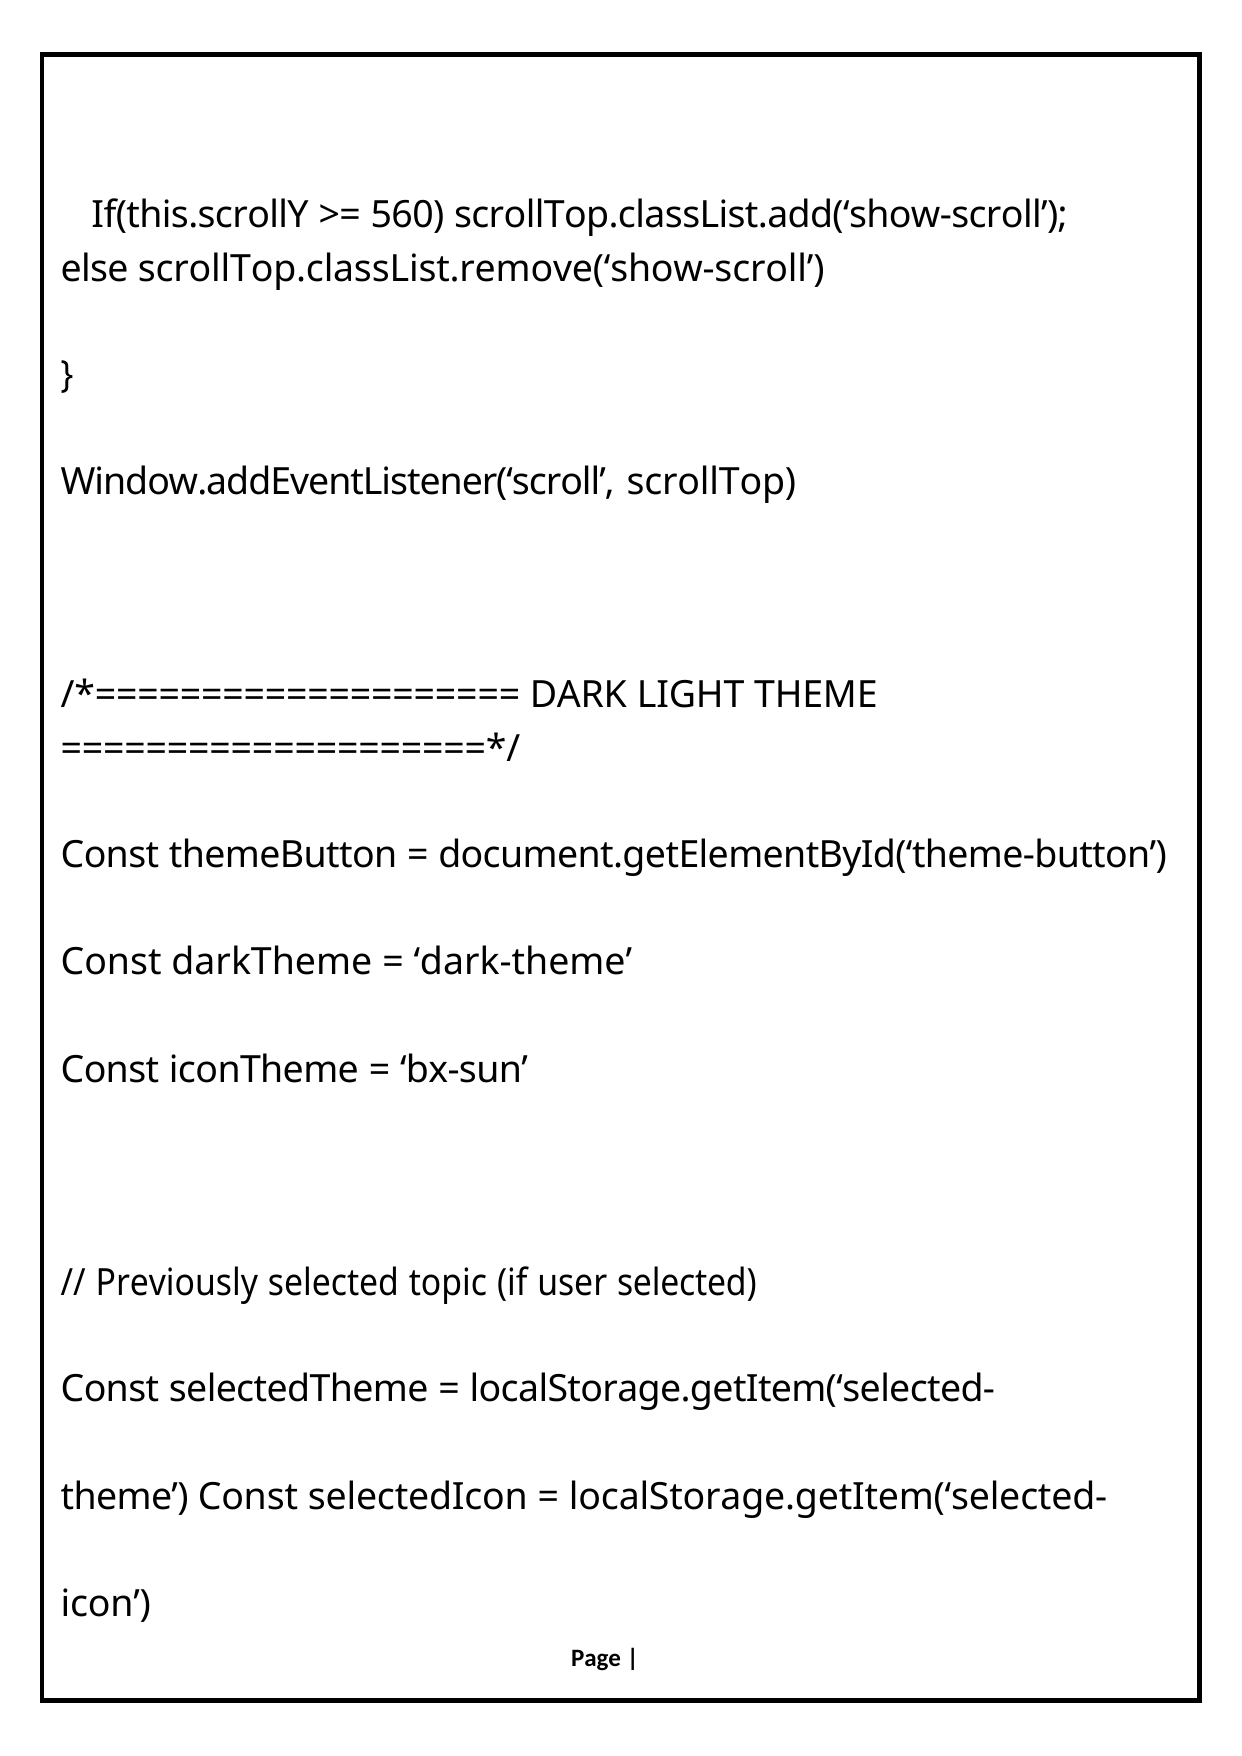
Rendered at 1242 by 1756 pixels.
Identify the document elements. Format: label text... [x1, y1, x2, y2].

text ====================*/ [60, 721, 1197, 772]
text Const selectedTheme = localStorage.getItem(‘selected-theme’) Const selectedIcon = localStorage.getItem(‘selected-icon’) [60, 1362, 1120, 1627]
text } [60, 348, 1197, 399]
text /*==================== DARK LIGHT THEME [60, 668, 1197, 719]
text If(this.scrollY >= 560) scrollTop.classList.add(‘show-scroll’); else scrollTop.classList.remove(‘show-scroll’) [60, 187, 1136, 292]
text // Previously selected topic (if user selected) [60, 1255, 1197, 1306]
text Const iconTheme = ‘bx-sun’ [60, 1042, 1197, 1093]
text Window.addEventListener(‘scroll’, scrollTop) [60, 454, 1197, 505]
text Const themeButton = document.getElementById(‘theme-button’) Const darkTheme = ‘dark-theme’ [60, 827, 1197, 986]
